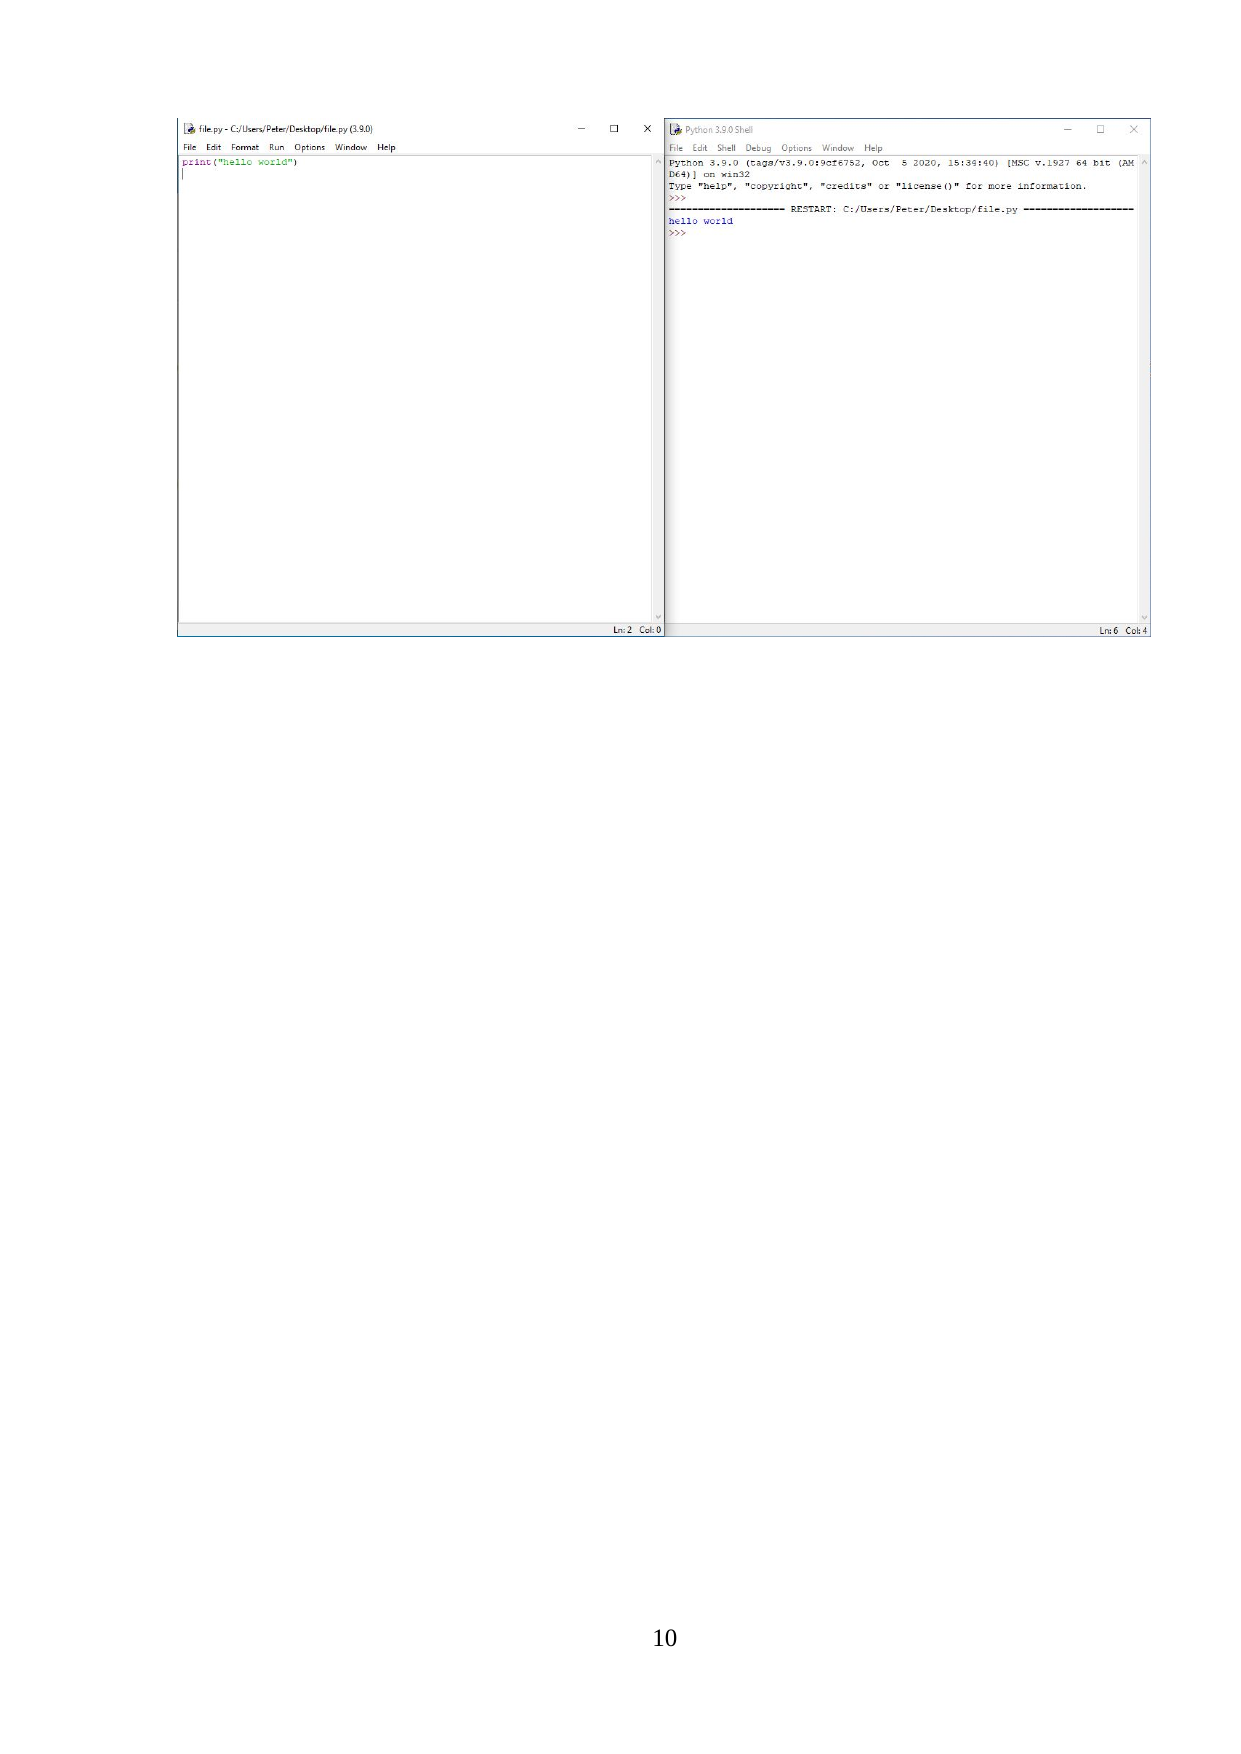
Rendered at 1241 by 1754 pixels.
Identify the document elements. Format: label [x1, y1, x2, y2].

picture [177, 118, 1151, 637]
